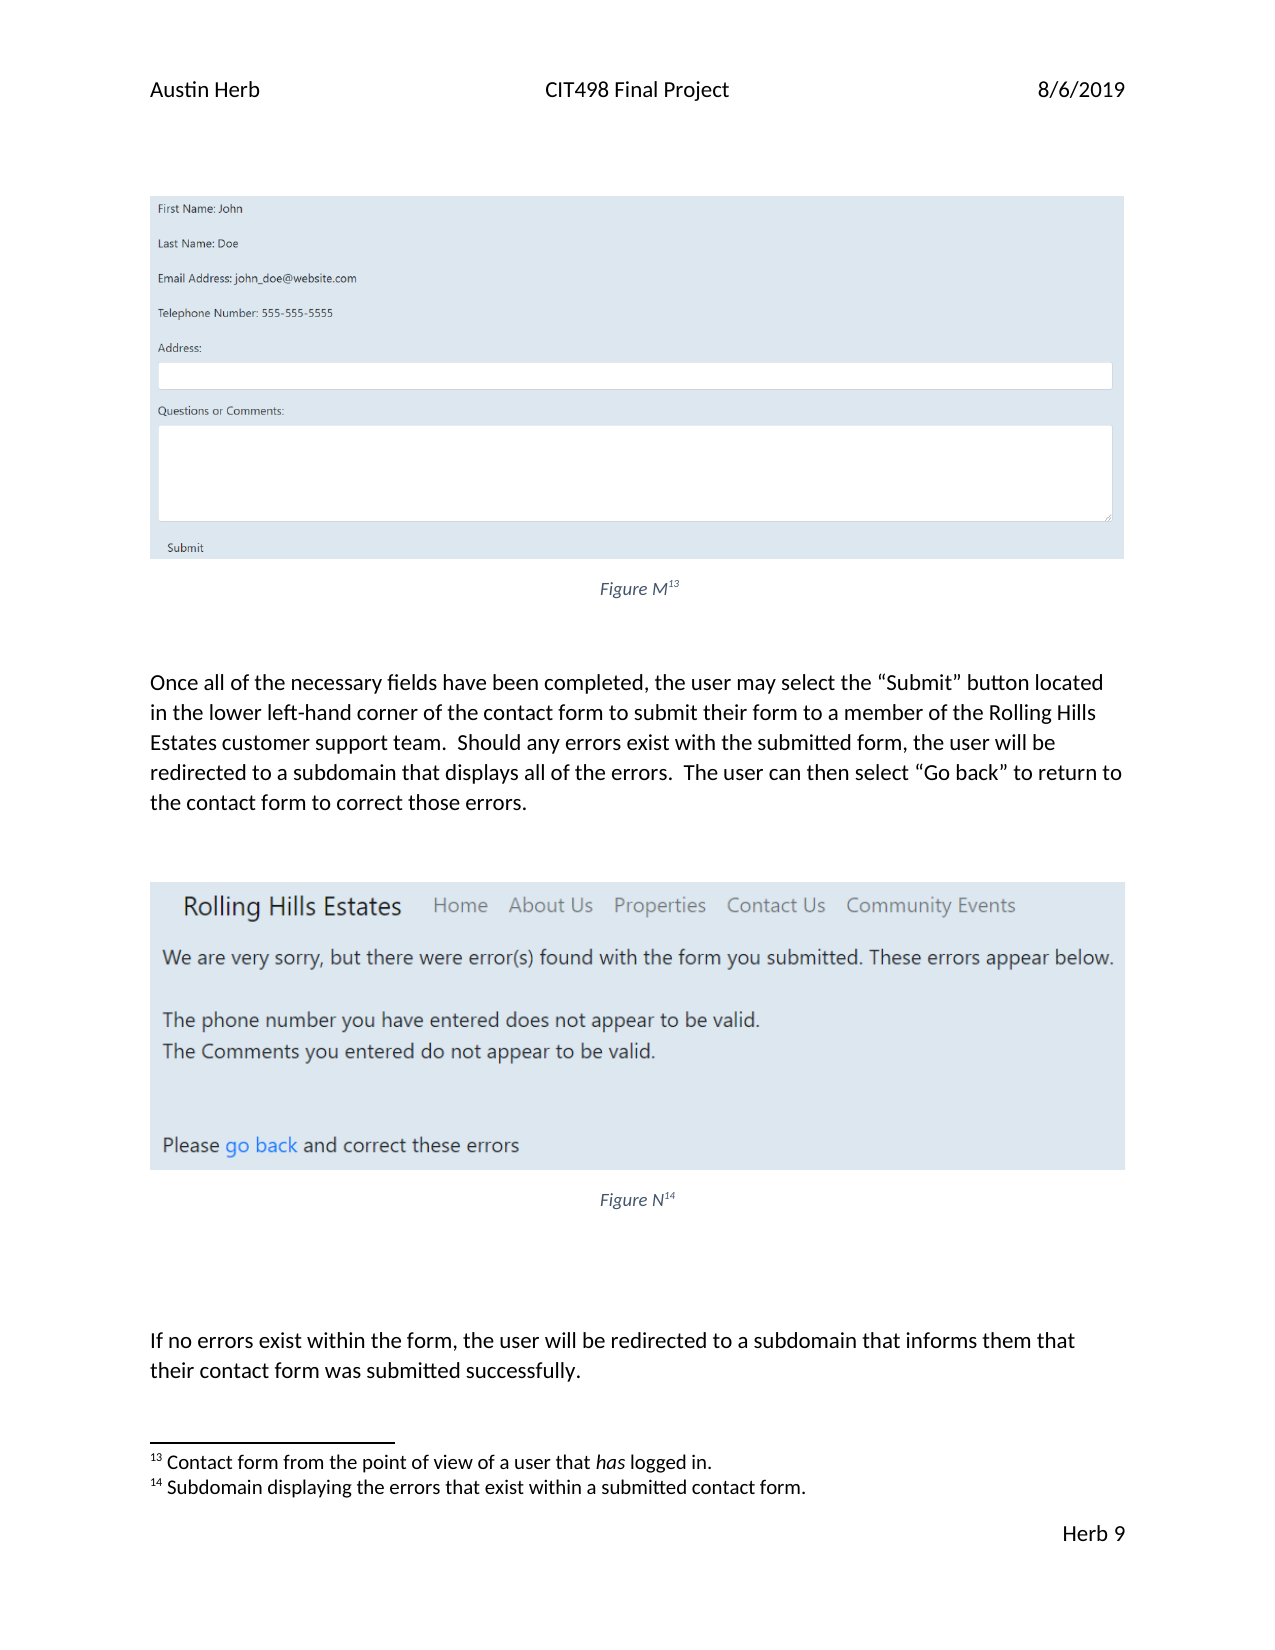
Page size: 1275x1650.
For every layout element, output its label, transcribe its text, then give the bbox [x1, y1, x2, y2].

text Once all of the necessary fields have been completed, the user may select the “Submit” button located in the lower left-hand corner of the contact form to submit their form to a member of the Rolling Hills Estates customer support team. Should any errors exist with the submitted form, the user will be redirected to a subdomain that displays all of the errors. The user can then select “Go back” to return to the contact form to correct those errors. [150, 668, 1125, 817]
picture [150, 196, 1124, 559]
picture [150, 882, 1125, 1170]
text If no errors exist within the form, the user will be redirected to a subdomain that informs them that their contact form was submitted successfully. [150, 1326, 1125, 1384]
